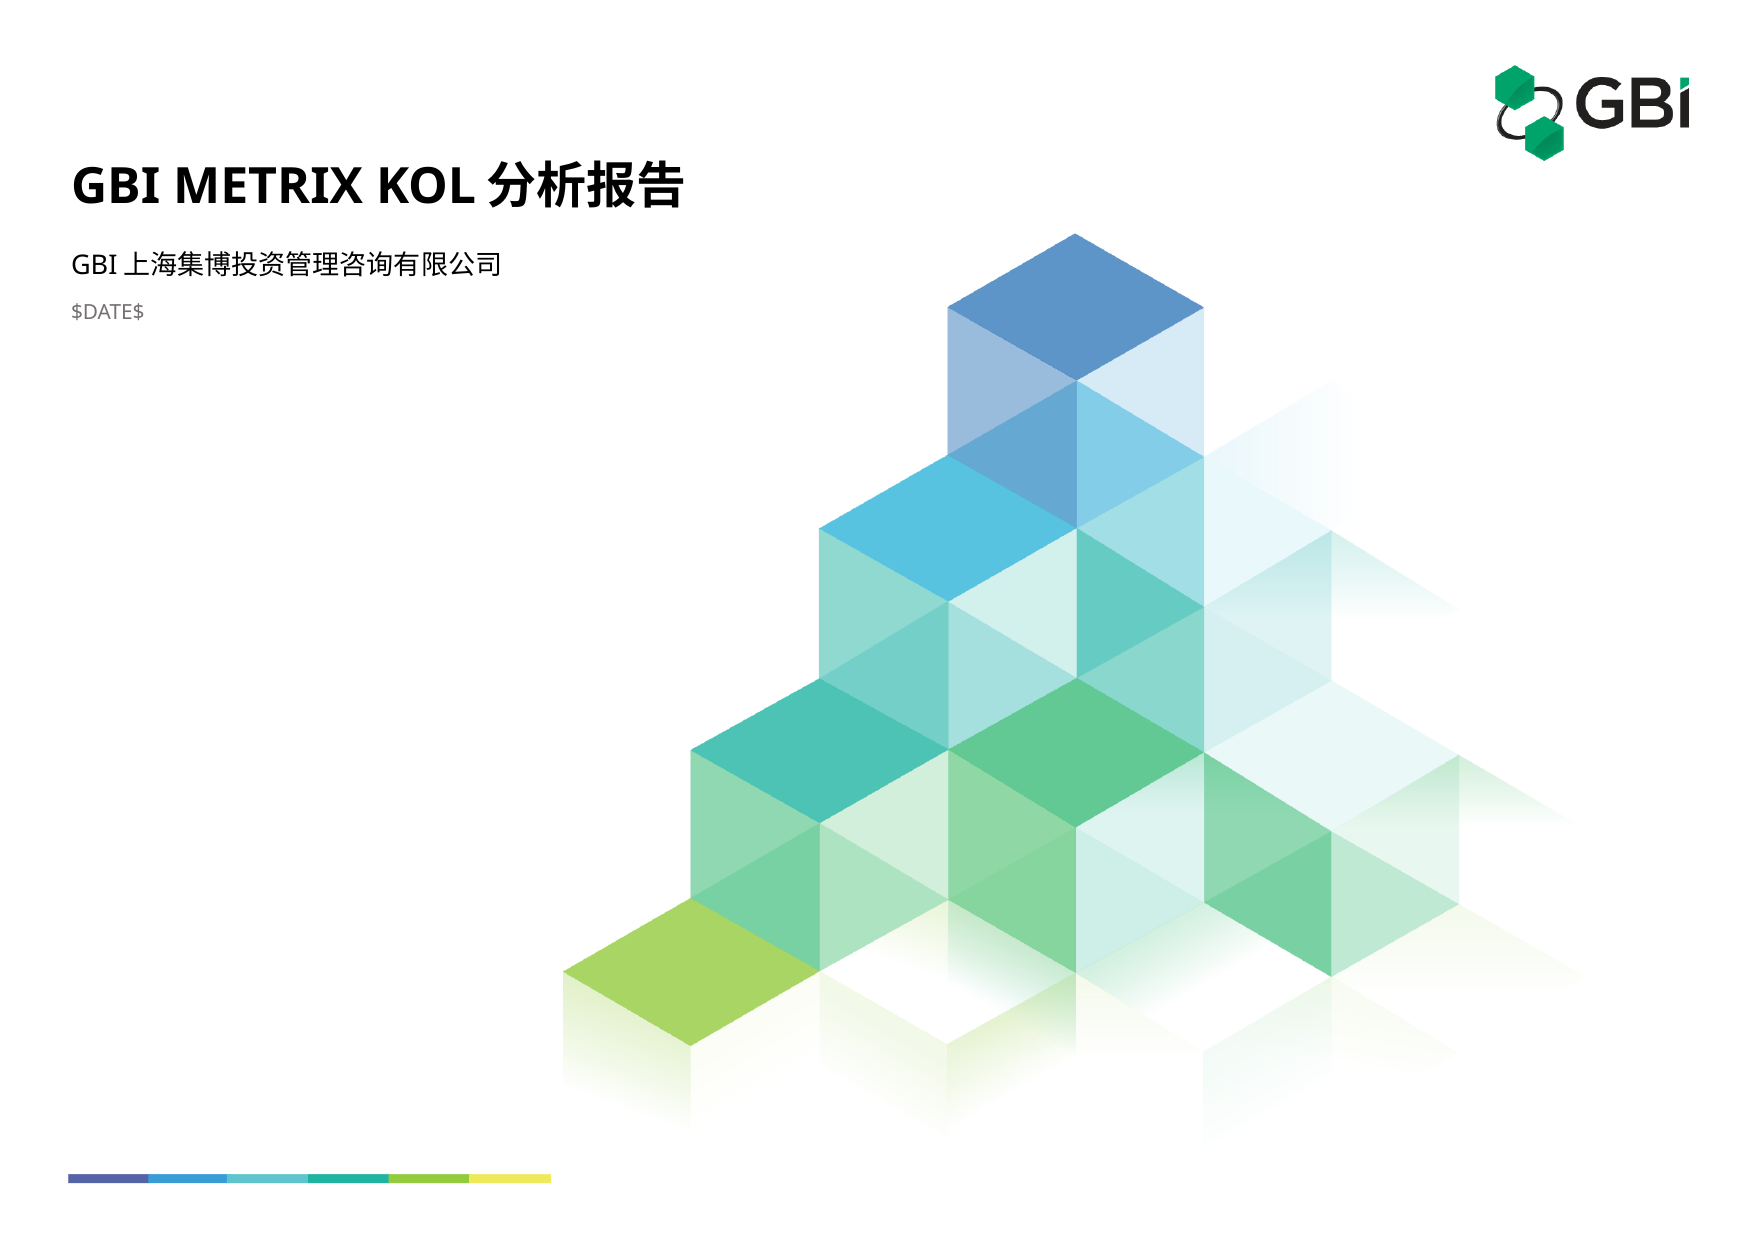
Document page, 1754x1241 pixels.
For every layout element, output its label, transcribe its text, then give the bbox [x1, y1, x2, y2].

text $DATE$ [71, 295, 1683, 328]
picture [0, 13, 1744, 1241]
text GBI上海集博投资管理咨询有限公司 [71, 230, 1683, 295]
text GBI METRIX KOL分析报告 [71, 133, 1683, 230]
